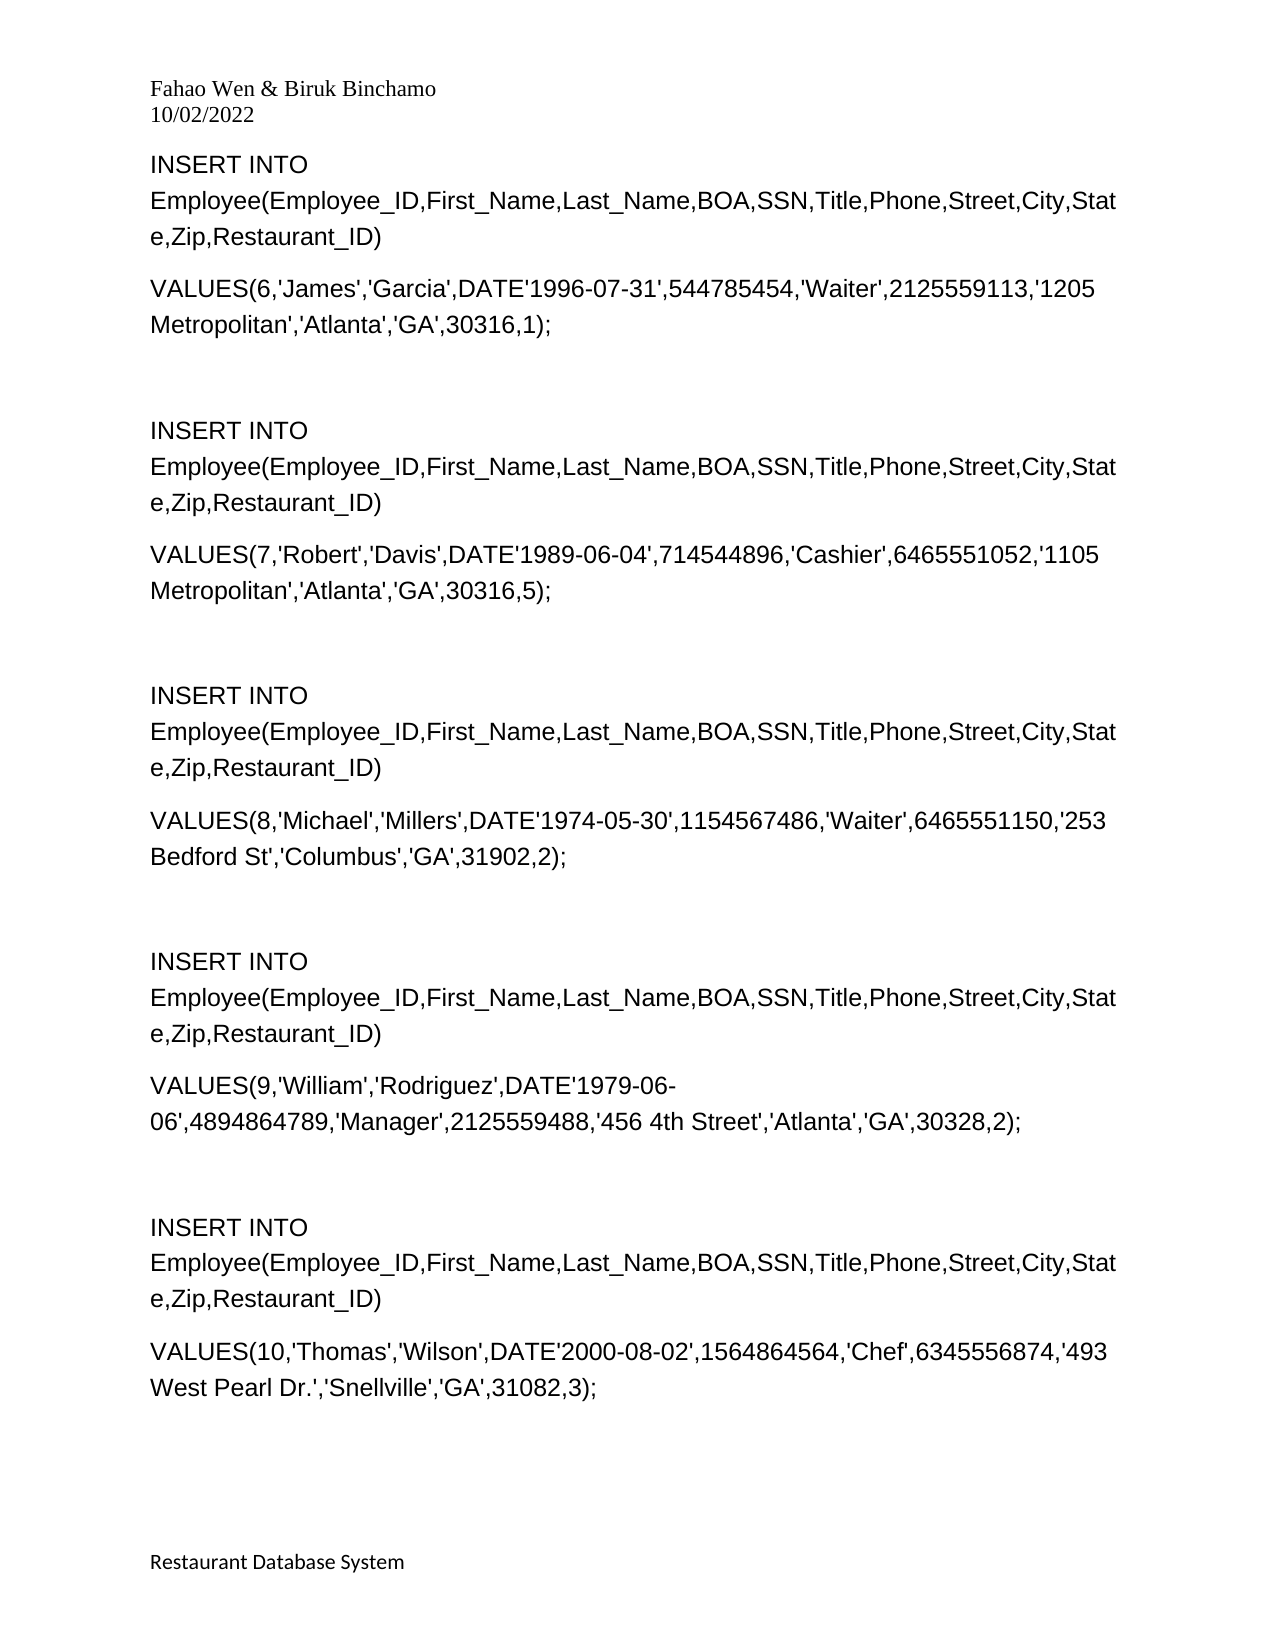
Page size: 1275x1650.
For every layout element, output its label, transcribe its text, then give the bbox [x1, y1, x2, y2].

text VALUES(8,'Michael','Millers',DATE'1974-05-30',1154567486,'Waiter',6465551150,'253 Bedford St','Columbus','GA',31902,2); [150, 806, 1125, 870]
text VALUES(10,'Thomas','Wilson',DATE'2000-08-02',1564864564,'Chef',6345556874,'493 West Pearl Dr.','Snellville','GA',31082,3); [150, 1337, 1125, 1402]
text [150, 1212, 1125, 1313]
text VALUES(6,'James','Garcia',DATE'1996-07-31',544785454,'Waiter',2125559113,'1205 Metropolitan','Atlanta','GA',30316,1); [150, 274, 1125, 339]
text INSERT INTO Employee(Employee_ID,First_Name,Last_Name,BOA,SSN,Title,Phone,Street,City,State,Zip,Restaurant_ID) [150, 681, 1125, 782]
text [150, 150, 1125, 251]
text VALUES(7,'Robert','Davis',DATE'1989-06-04',714544896,'Cashier',6465551052,'1105 Metropolitan','Atlanta','GA',30316,5); [150, 540, 1125, 605]
text INSERT INTO Employee(Employee_ID,First_Name,Last_Name,BOA,SSN,Title,Phone,Street,City,State,Zip,Restaurant_ID) [150, 947, 1125, 1047]
text VALUES(9,'William','Rodriguez',DATE'1979-06-06',4894864789,'Manager',2125559488,'456 4th Street','Atlanta','GA',30328,2); [150, 1071, 1125, 1136]
text INSERT INTO Employee(Employee_ID,First_Name,Last_Name,BOA,SSN,Title,Phone,Street,City,State,Zip,Restaurant_ID) [150, 416, 1125, 516]
